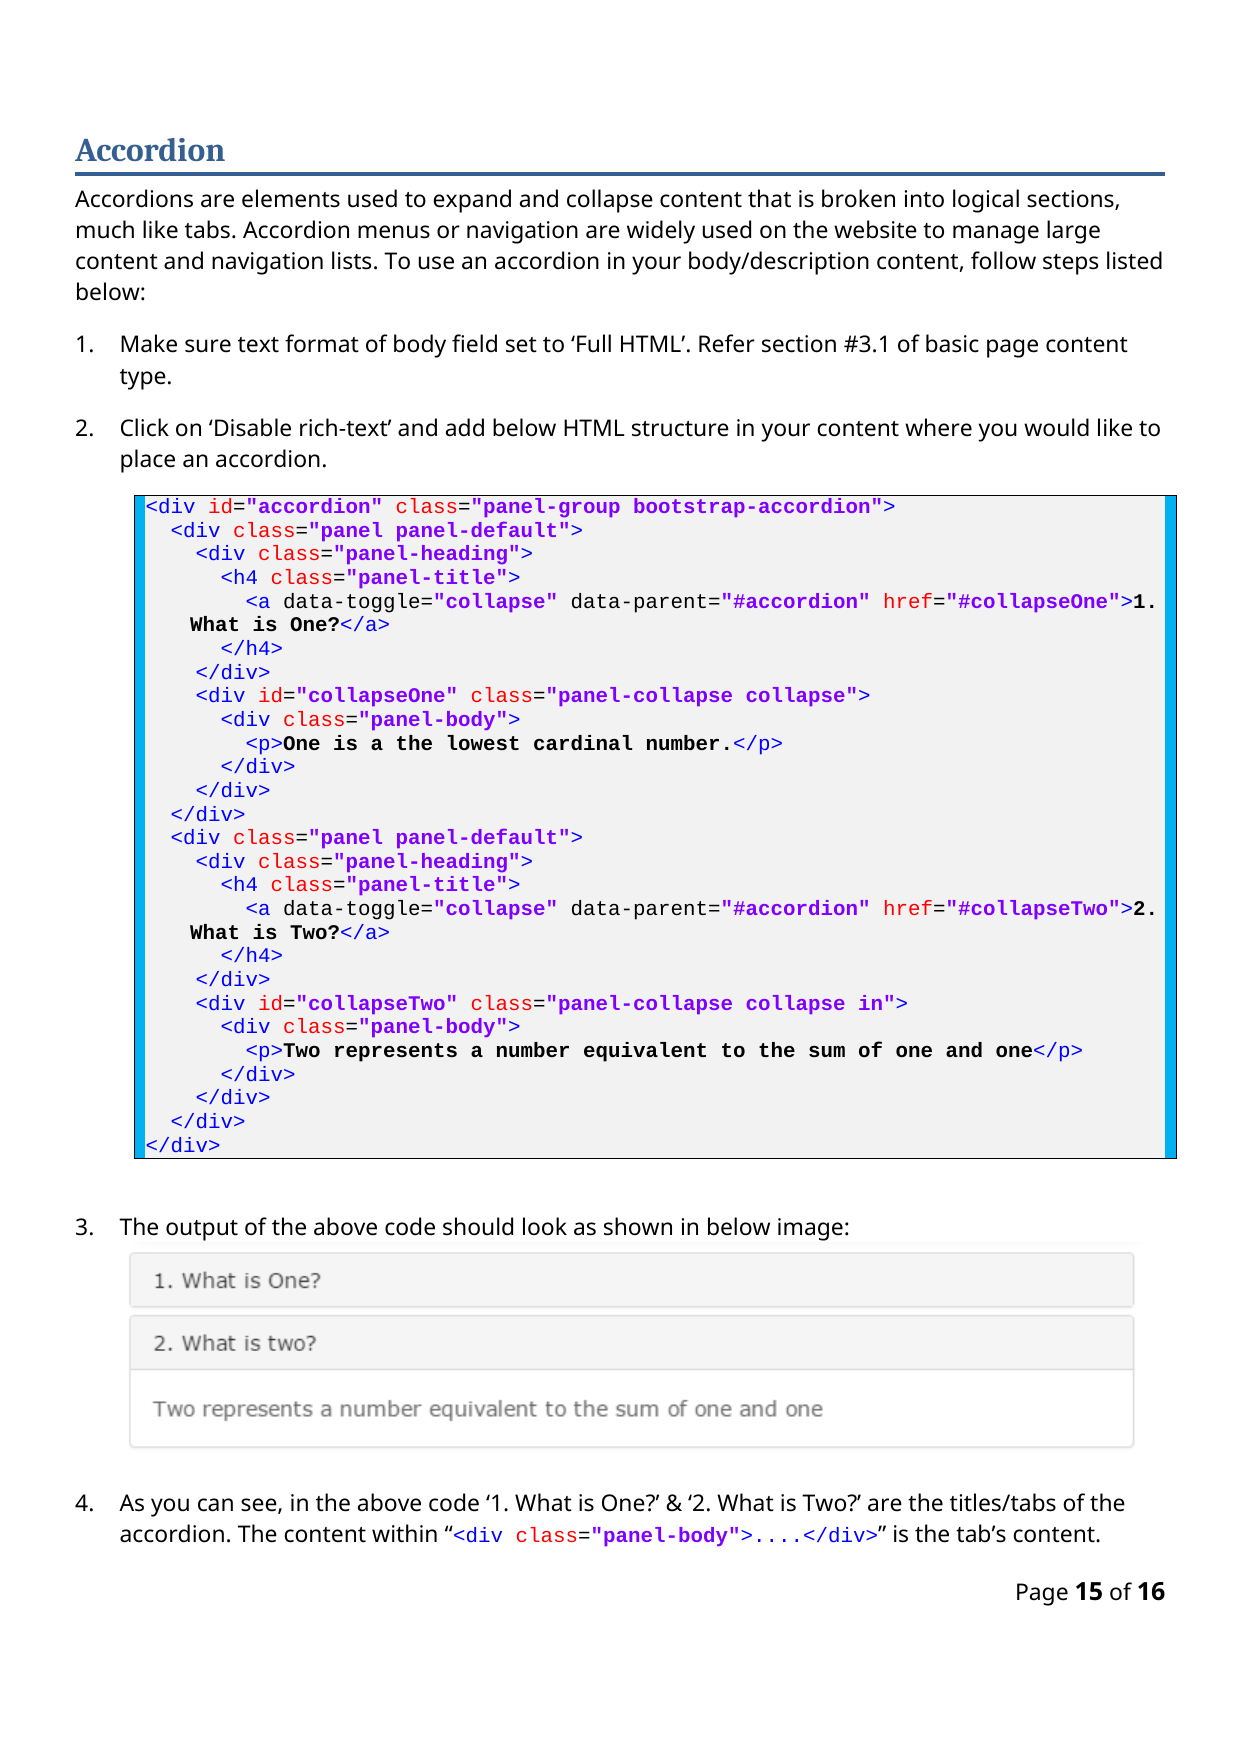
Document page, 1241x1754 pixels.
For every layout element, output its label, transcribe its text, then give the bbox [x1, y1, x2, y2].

list Click on ‘Disable rich-text’ and add below HTML structure in your content where you would like to place an accordion. [75, 412, 1165, 474]
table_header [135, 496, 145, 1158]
list As you can see, in the above code ‘1. What is One?’ & ‘2. What is Two?’ are the titles/tabs of the accordion. The content within “<div class="panel-body">....</div>” is the tab’s content. [75, 1487, 1165, 1549]
text Accordions are elements used to expand and collapse content that is broken into logical sections, much like tabs. Accordion menus or navigation are widely used on the website to manage large content and navigation lists. To use an accordion in your body/description content, follow steps listed below: [75, 183, 1165, 308]
subtitle Accordion [75, 131, 1165, 172]
list Make sure text format of body field set to ‘Full HTML’. Refer section #3.1 of basic page content type. [75, 328, 1165, 391]
picture [119, 1242, 1148, 1466]
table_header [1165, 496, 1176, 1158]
